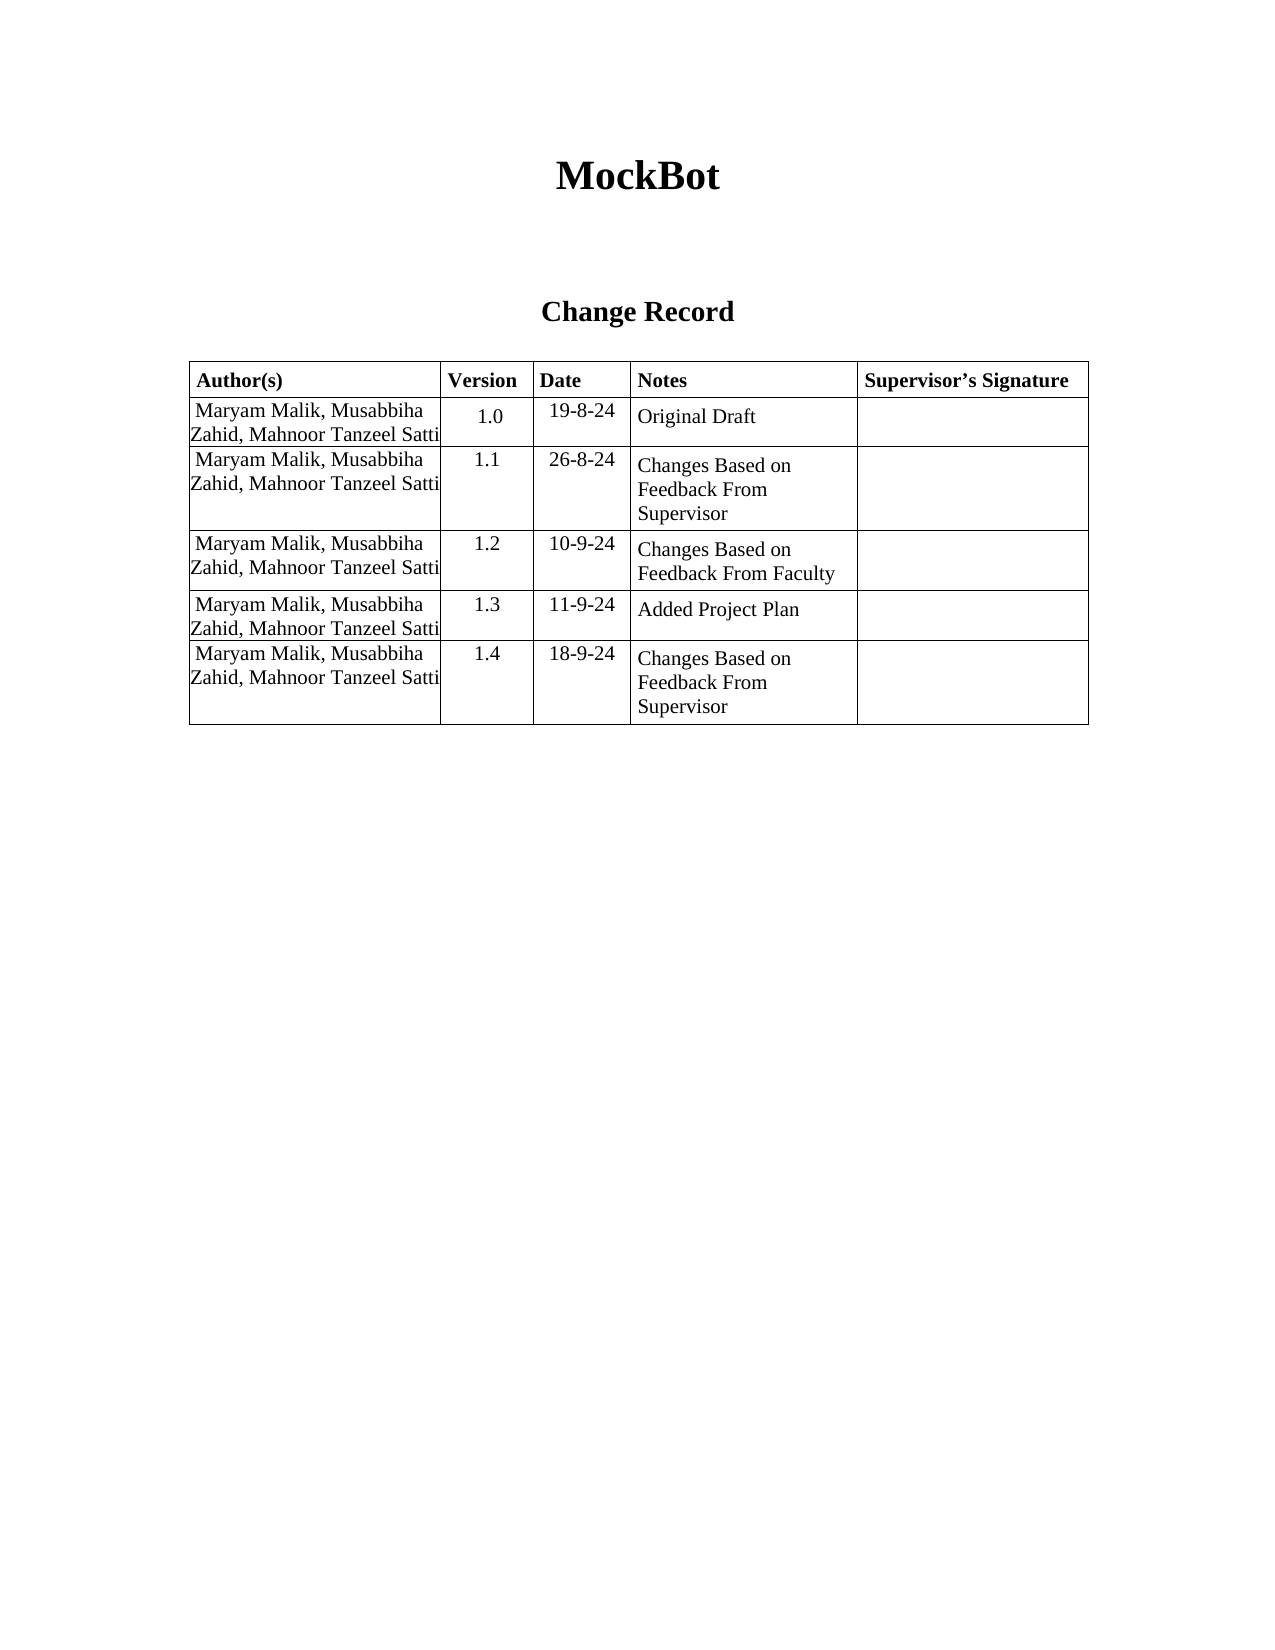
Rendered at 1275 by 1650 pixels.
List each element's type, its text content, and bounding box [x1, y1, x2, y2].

table_cell [858, 398, 1088, 446]
table_header Version [441, 362, 533, 397]
table_cell Changes Based on Feedback From Faculty [631, 531, 857, 590]
text Change Record [487, 294, 788, 327]
table_cell Maryam Malik, Musabbiha Zahid, Mahnoor Tanzeel Satti [190, 447, 440, 530]
table_cell 1.4 [441, 641, 533, 723]
table_cell Original Draft [631, 398, 857, 446]
table_header Supervisor’s Signature [858, 362, 1088, 397]
table_cell 11-9-24 [534, 591, 630, 639]
table_cell Maryam Malik, Musabbiha Zahid, Mahnoor Tanzeel Satti [190, 398, 440, 446]
table_cell 26-8-24 [534, 447, 630, 530]
table_cell Maryam Malik, Musabbiha Zahid, Mahnoor Tanzeel Satti [190, 641, 440, 723]
table_cell Added Project Plan [631, 591, 857, 639]
table_cell 1.1 [441, 447, 533, 530]
table_cell 18-9-24 [534, 641, 630, 723]
table_cell Maryam Malik, Musabbiha Zahid, Mahnoor Tanzeel Satti [190, 591, 440, 639]
table_cell 19-8-24 [534, 398, 630, 446]
table_cell [858, 447, 1088, 530]
table_cell Maryam Malik, Musabbiha Zahid, Mahnoor Tanzeel Satti [190, 531, 440, 590]
table_header Author(s) [190, 362, 440, 397]
table_cell Changes Based on Feedback From Supervisor [631, 447, 857, 530]
subtitle MockBot [488, 150, 788, 198]
table_cell Changes Based on Feedback From Supervisor [631, 641, 857, 723]
table_cell 1.2 [441, 531, 533, 590]
table_cell [858, 591, 1088, 639]
table_header Date [534, 362, 630, 397]
table_cell 1.3 [441, 591, 533, 639]
table_cell [858, 641, 1088, 723]
table_cell 10-9-24 [534, 531, 630, 590]
table_header Notes [631, 362, 857, 397]
table_cell [858, 531, 1088, 590]
table_cell 1.0 [441, 398, 533, 446]
